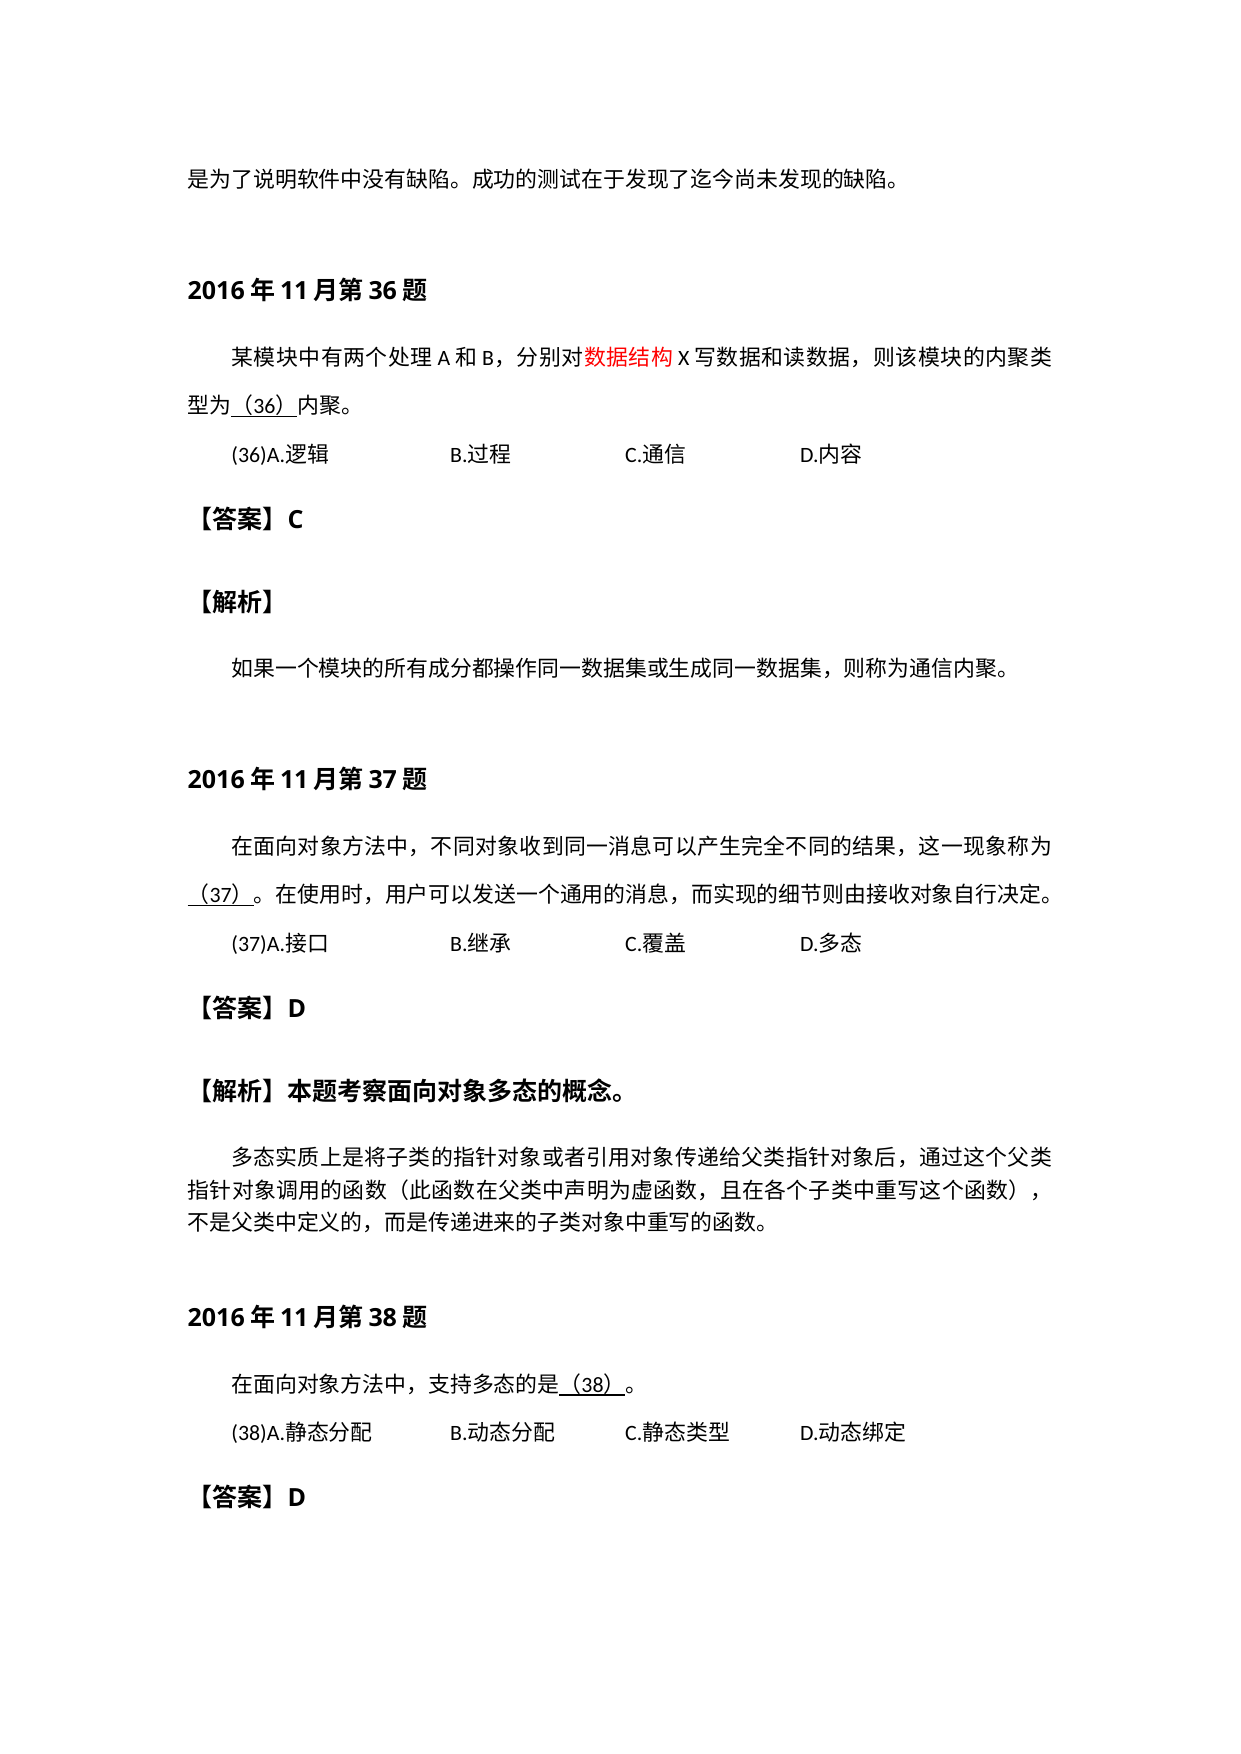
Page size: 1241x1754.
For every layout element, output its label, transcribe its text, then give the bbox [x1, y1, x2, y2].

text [187, 162, 1053, 194]
text 【答案】D [187, 974, 1053, 1039]
text 在面向对象方法中，不同对象收到同一消息可以产生完全不同的结果，这一现象称为（37）。在使用时，用户可以发送一个通用的消息，而实现的细节则由接收对象自行决定。 [187, 828, 1053, 909]
text 2016年11月第36题 [187, 256, 1053, 321]
text 【答案】D [187, 1463, 1053, 1528]
text 2016年11月第37题 [187, 745, 1053, 810]
text (36)A.逻辑 B.过程 C.通信 D.内容 [187, 436, 1053, 469]
text 多态实质上是将子类的指针对象或者引用对象传递给父类指针对象后，通过这个父类指针对象调用的函数（此函数在父类中声明为虚函数，且在各个子类中重写这个函数），不是父类中定义的，而是传递进来的子类对象中重写的函数。 [187, 1140, 1053, 1237]
text 在面向对象方法中，支持多态的是（38）。 [187, 1366, 1053, 1399]
text 【解析】 [187, 568, 1053, 633]
text 【答案】C [187, 485, 1053, 550]
text (38)A.静态分配 B.动态分配 C.静态类型 D.动态绑定 [187, 1415, 1053, 1447]
text 某模块中有两个处理A和B，分别对数据结构X写数据和读数据，则该模块的内聚类型为（36）内聚。 [187, 339, 1053, 421]
text 2016年11月第38题 [187, 1283, 1053, 1348]
text 如果一个模块的所有成分都操作同一数据集或生成同一数据集，则称为通信内聚。 [187, 651, 1053, 683]
text (37)A.接口 B.继承 C.覆盖 D.多态 [187, 925, 1053, 958]
text 【解析】本题考察面向对象多态的概念。 [187, 1057, 1053, 1122]
